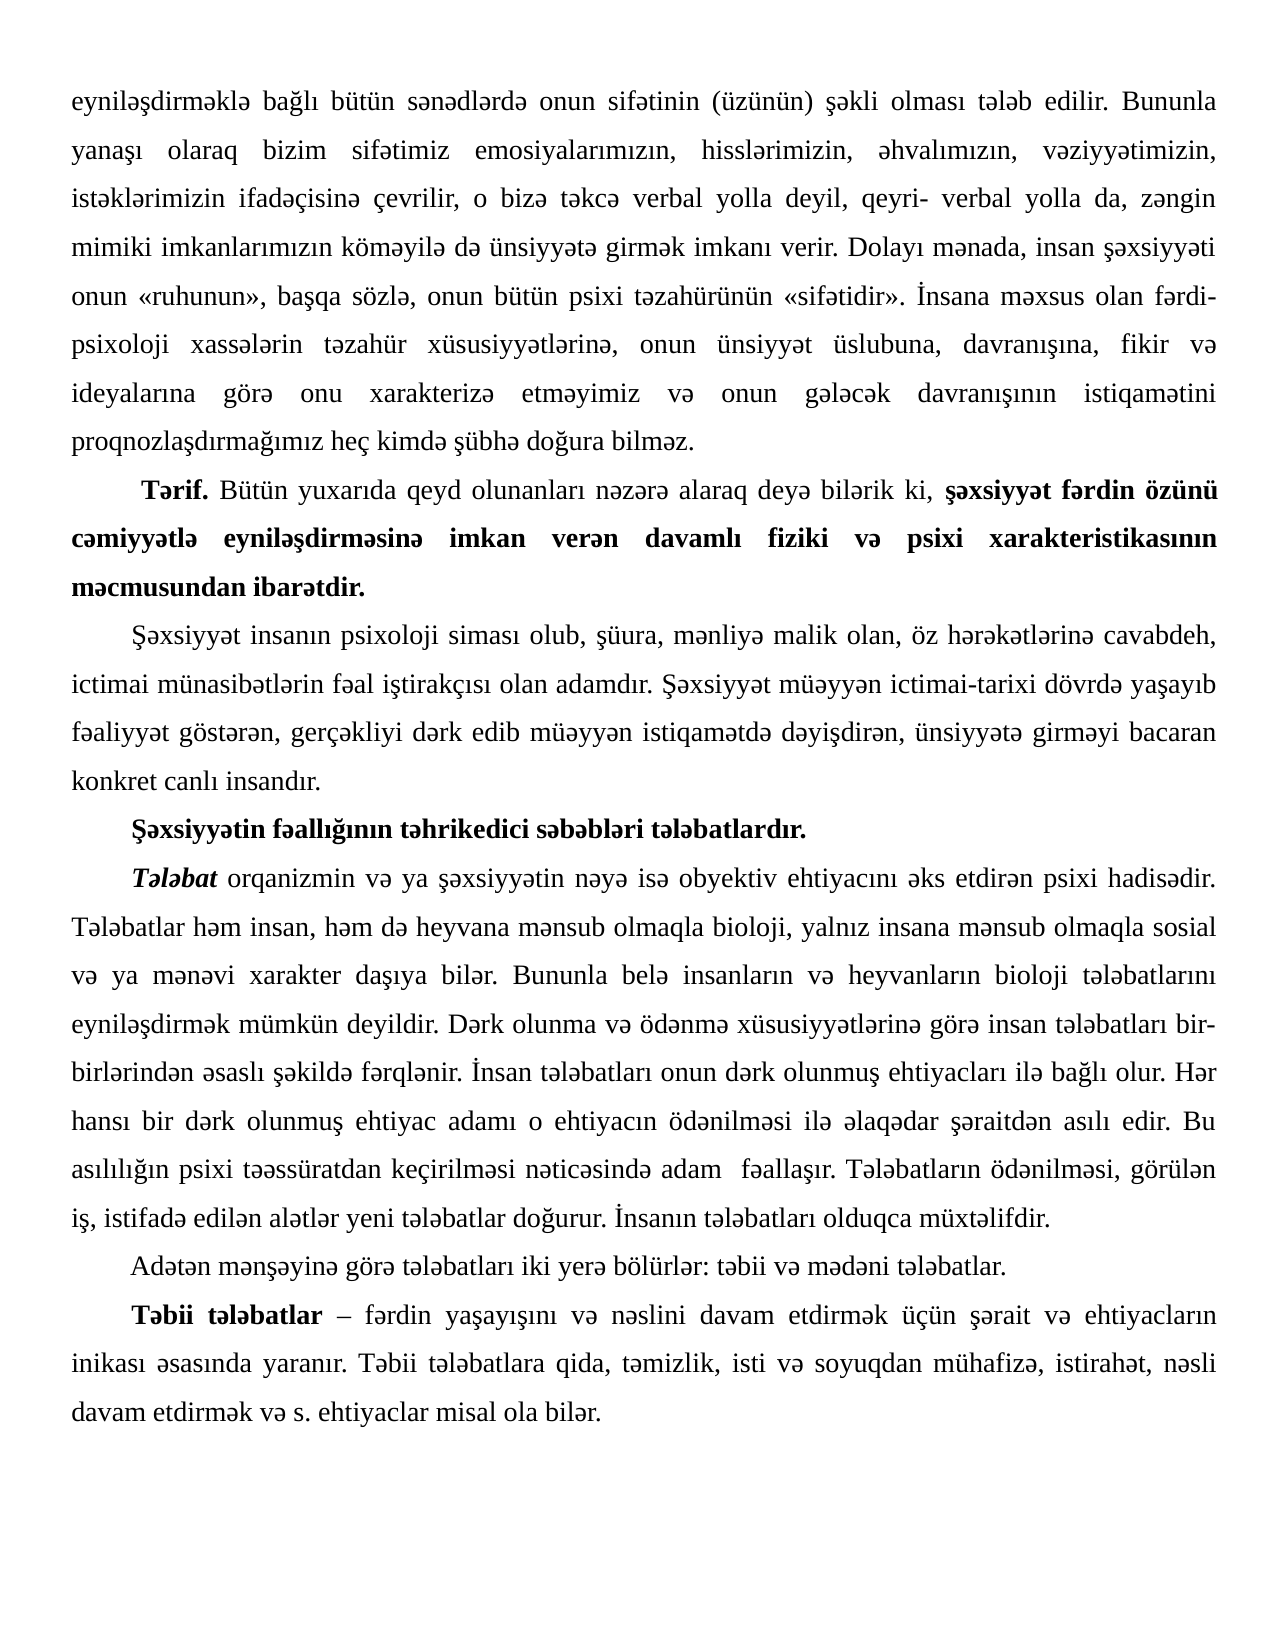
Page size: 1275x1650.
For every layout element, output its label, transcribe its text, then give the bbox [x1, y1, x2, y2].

list Tərif. Bütün yuxarıda qeyd olunanları nəzərə alaraq deyə bilərik ki, şəxsiyyət fərdin özünü cəmiyyətlə eyniləşdirməsinə imkan verən davamlı fiziki və psixi xarakteristikasının məcmusundan ibarətdir. [56, 473, 1219, 602]
list Şəxsiyyətin fəallığının təhrikedici səbəbləri tələbatlardır. [56, 812, 1219, 845]
list Təbii tələbatlar – fərdin yaşayışını və nəslini davam etdirmək üçün şərait və ehtiyacların inikası əsasında yaranır. Təbii tələbatlara qida, təmizlik, isti və soyuqdan mühafizə, istirahət, nəsli davam etdirmək və s. ehtiyaclar misal ola bilər. [56, 1298, 1219, 1427]
list Şəxsiyyət insanın psixoloji siması olub, şüura, mənliyə malik olan, öz hərəkətlərinə cavabdeh, ictimai münasibətlərin fəal iştirakçısı olan adamdır. Şəxsiyyət müəyyən ictimai-tarixi dövrdə yaşayıb fəaliyyət göstərən, gerçəkliyi dərk edib müəyyən istiqamətdə dəyişdirən, ünsiyyətə girməyi bacaran konkret canlı insandır. [56, 618, 1219, 796]
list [56, 84, 1219, 457]
list Adətən mənşəyinə görə tələbatları iki yerə bölürlər: təbii və mədəni tələbatlar. [71, 1249, 1219, 1282]
list Tələbat orqanizmin və ya şəxsiyyətin nəyə isə obyektiv ehtiyacını əks etdirən psixi hadisədir. Tələbatlar həm insan, həm də heyvana mənsub olmaqla bioloji, yalnız insana mənsub olmaqla sosial və ya mənəvi xarakter daşıya bilər. Bununla belə insanların və heyvanların bioloji tələbatlarını eyniləşdirmək mümkün deyildir. Dərk olunma və ödənmə xüsusiyyətlərinə görə insan tələbatları bir- birlərindən əsaslı şəkildə fərqlənir. İnsan tələbatları onun dərk olunmuş ehtiyacları ilə bağlı olur. Hər hansı bir dərk olunmuş ehtiyac adamı o ehtiyacın ödənilməsi ilə əlaqədar şəraitdən asılı edir. Bu asılılığın psixi təəssüratdan keçirilməsi nəticəsində adam fəallaşır. Tələbatların ödənilməsi, görülən iş, istifadə edilən alətlər yeni tələbatlar doğurur. İnsanın tələbatları olduqca müxtəlifdir. [56, 861, 1219, 1233]
